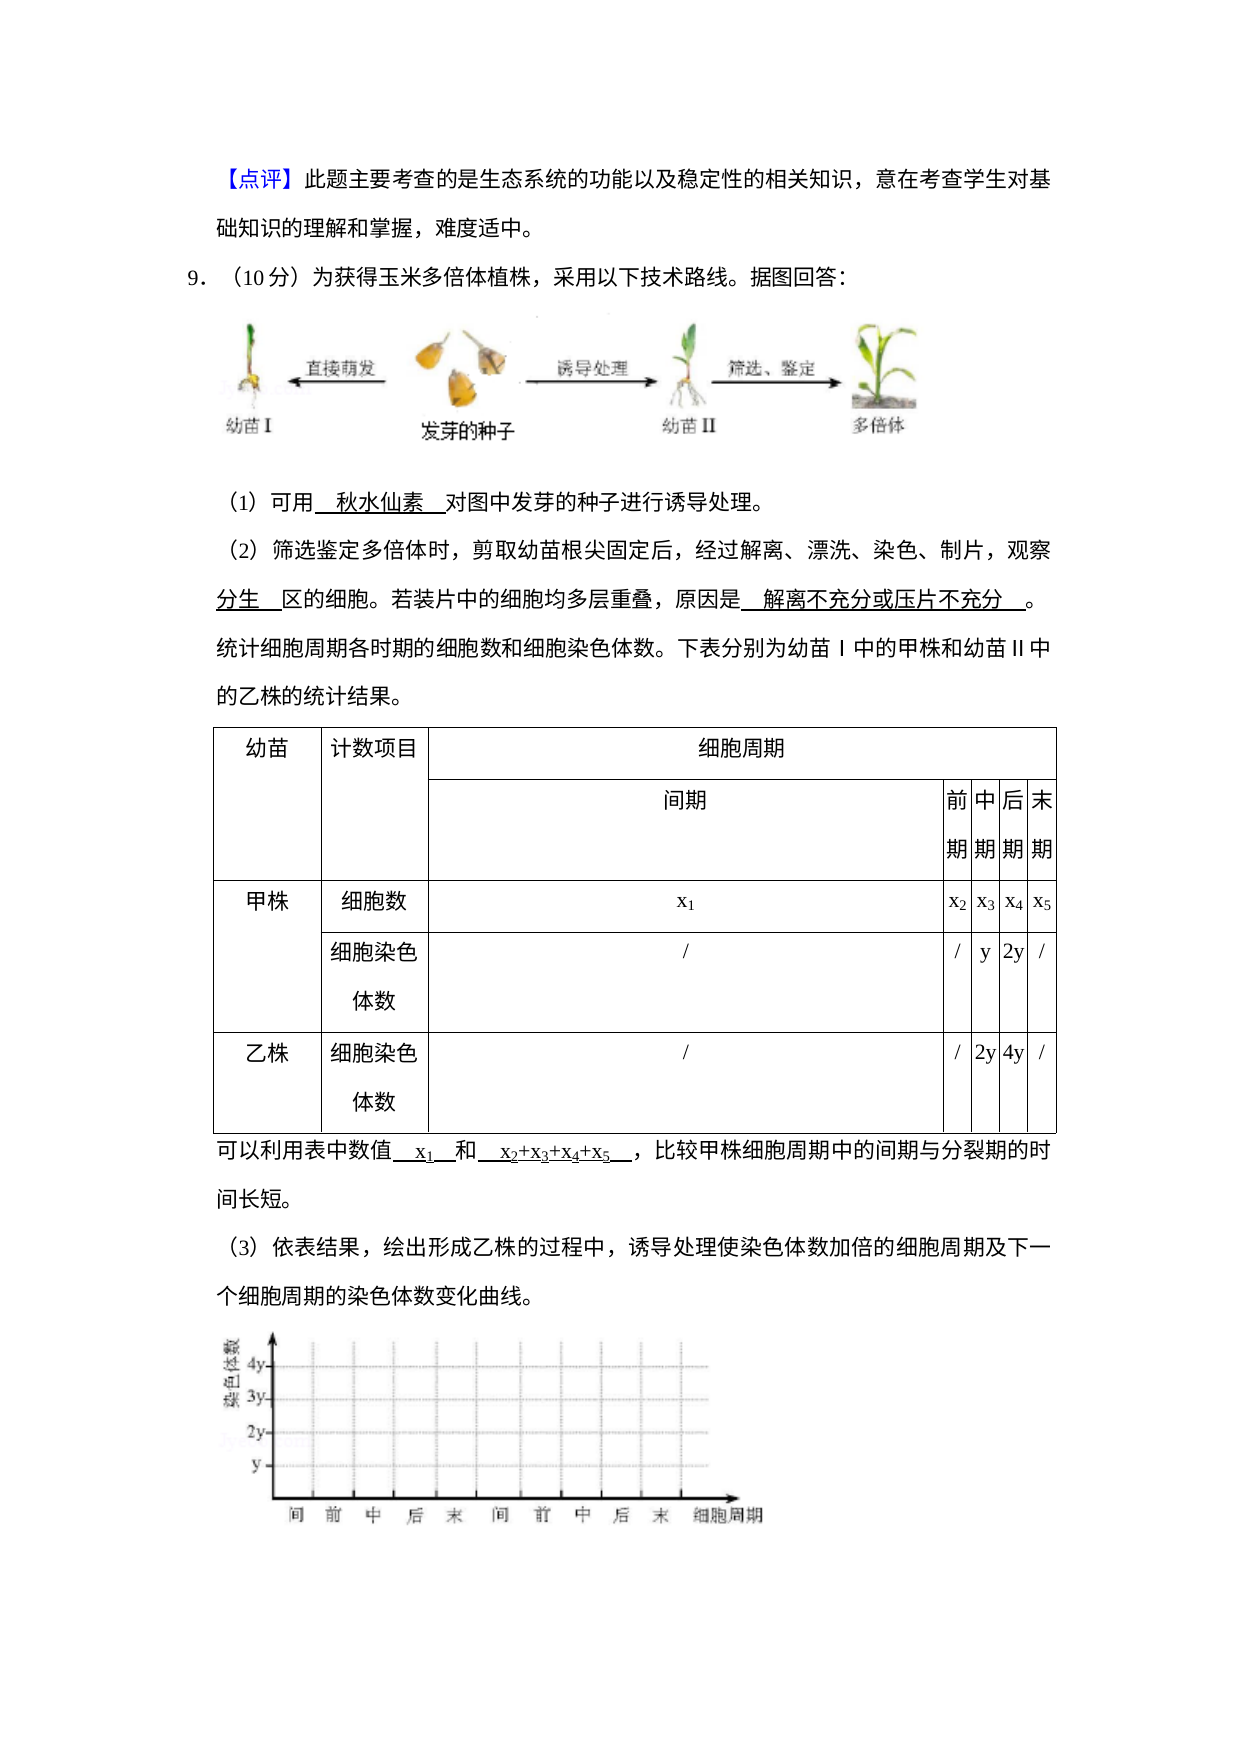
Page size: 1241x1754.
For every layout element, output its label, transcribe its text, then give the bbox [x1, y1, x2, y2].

table_cell x2 [944, 881, 971, 931]
text 9．（10分）为获得玉米多倍体植株，采用以下技术路线。据图回答： [187, 259, 1053, 292]
table_cell 甲株 [214, 881, 321, 1032]
table_cell x5 [1028, 881, 1056, 931]
table_cell x4 [1000, 881, 1027, 931]
table_cell 2y [972, 1033, 999, 1132]
table_cell 细胞染色体数 [322, 933, 428, 1032]
table_cell 细胞数 [322, 881, 428, 931]
table_header 幼苗 [214, 728, 321, 879]
table_cell / [1028, 933, 1056, 1032]
table_cell 中期 [972, 780, 999, 879]
table_cell / [944, 1033, 971, 1132]
table_cell x1 [429, 881, 943, 931]
text 【点评】此题主要考查的是生态系统的功能以及稳定性的相关知识，意在考查学生对基础知识的理解和掌握，难度适中。 [216, 162, 1053, 243]
table_header 细胞周期 [429, 728, 1056, 779]
text 可以利用表中数值 x1 和 x2+x3+x4+x5 ，比较甲株细胞周期中的间期与分裂期的时间长短。 [216, 1134, 1053, 1214]
table_cell 末期 [1028, 780, 1056, 879]
picture [216, 1327, 767, 1530]
table_cell 后期 [1000, 780, 1027, 879]
table_cell 4y [1000, 1033, 1027, 1132]
table_cell / [429, 933, 943, 1032]
text （2）筛选鉴定多倍体时，剪取幼苗根尖固定后，经过解离、漂洗、染色、制片，观察 分生 区的细胞。若装片中的细胞均多层重叠，原因是 解离不充分或压片不充分 。 [216, 533, 1053, 614]
table_cell x3 [972, 881, 999, 931]
text （1）可用 秋水仙素 对图中发芽的种子进行诱导处理。 [216, 485, 1053, 517]
table_cell y [972, 933, 999, 1032]
table_cell 间期 [429, 780, 943, 879]
table_cell / [1028, 1033, 1056, 1132]
text 统计细胞周期各时期的细胞数和细胞染色体数。下表分别为幼苗Ⅰ中的甲株和幼苗Ⅱ中的乙株的统计结果。 [216, 630, 1053, 711]
picture [216, 307, 929, 445]
table_cell / [944, 933, 971, 1032]
text （3）依表结果，绘出形成乙株的过程中，诱导处理使染色体数加倍的细胞周期及下一个细胞周期的染色体数变化曲线。 [216, 1230, 1053, 1311]
table_cell 2y [1000, 933, 1027, 1032]
table_cell / [429, 1033, 943, 1132]
table_header 计数项目 [322, 728, 428, 879]
table_cell 细胞染色体数 [322, 1033, 428, 1132]
table_cell 乙株 [214, 1033, 321, 1132]
table_cell 前期 [944, 780, 971, 879]
